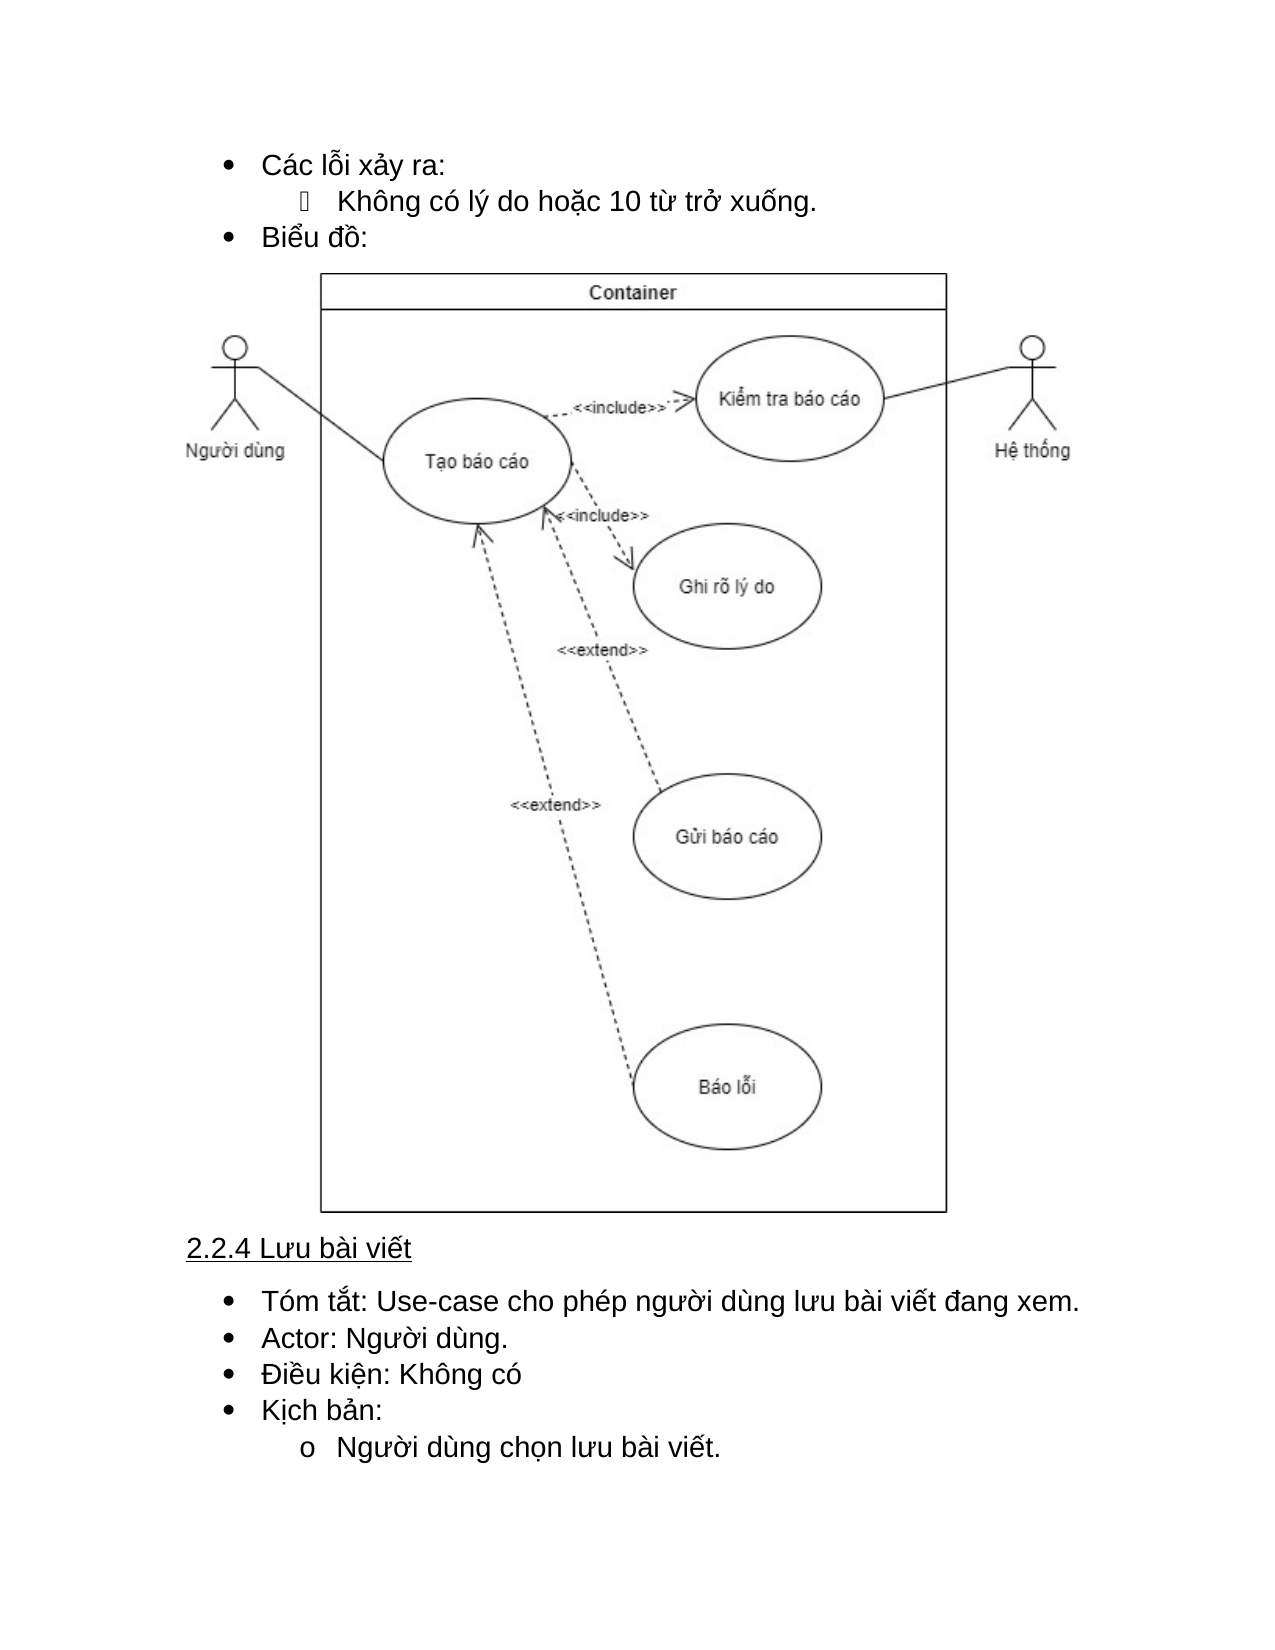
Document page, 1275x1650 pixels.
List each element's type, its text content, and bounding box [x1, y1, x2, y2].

list Các lỗi xảy ra: [224, 148, 1127, 181]
list Không có lý do hoặc 10 từ trở xuống. [299, 184, 1127, 218]
list Tóm tắt: Use-case cho phép người dùng lưu bài viết đang xem. [224, 1284, 1127, 1318]
list Biểu đồ: [224, 220, 1127, 254]
text 2.2.4 Lưu bài viết [186, 1232, 1127, 1265]
picture [186, 273, 1071, 1213]
list Kịch bản: [224, 1393, 1127, 1427]
list Actor: Người dùng. [224, 1321, 1127, 1354]
list Điều kiện: Không có [224, 1357, 1127, 1391]
list Người dùng chọn lưu bài viết. [299, 1430, 1127, 1466]
